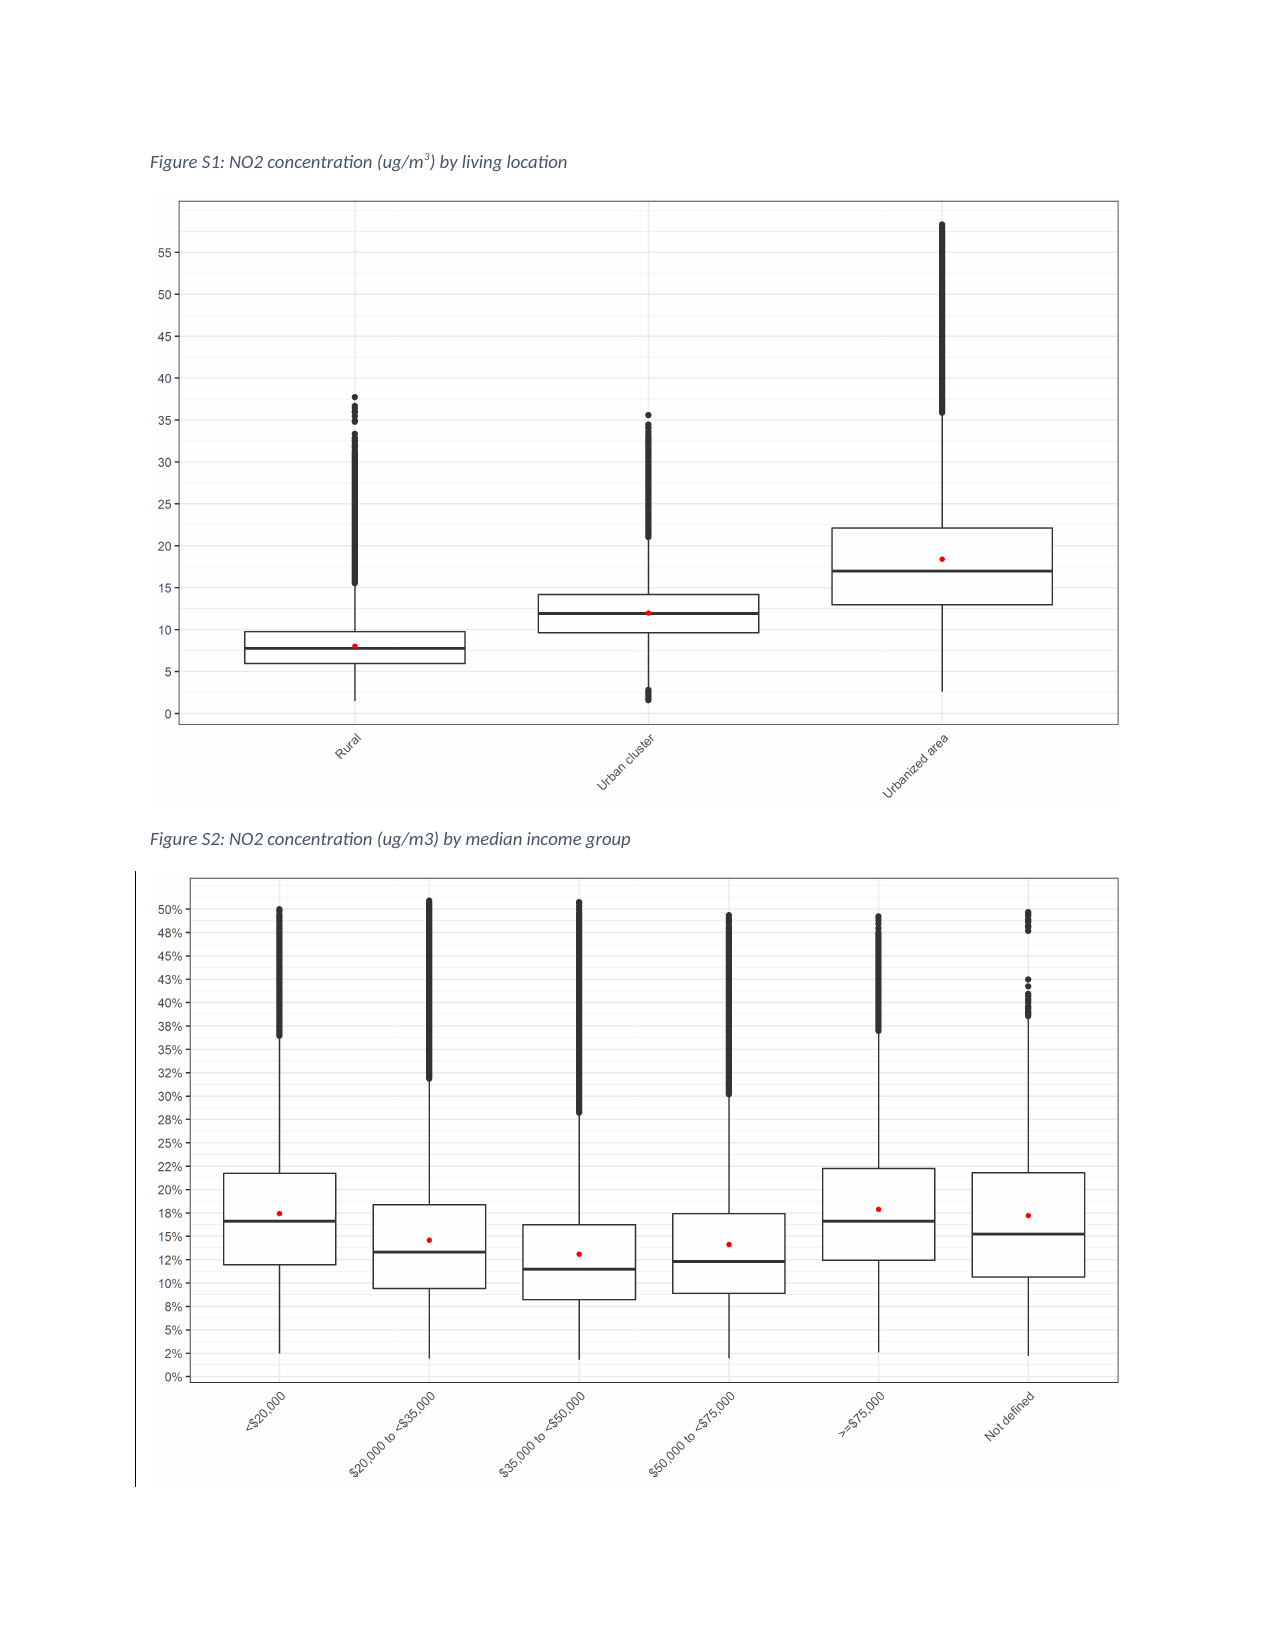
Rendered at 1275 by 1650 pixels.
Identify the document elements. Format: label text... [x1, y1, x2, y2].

picture [150, 193, 1125, 809]
picture [150, 870, 1125, 1487]
